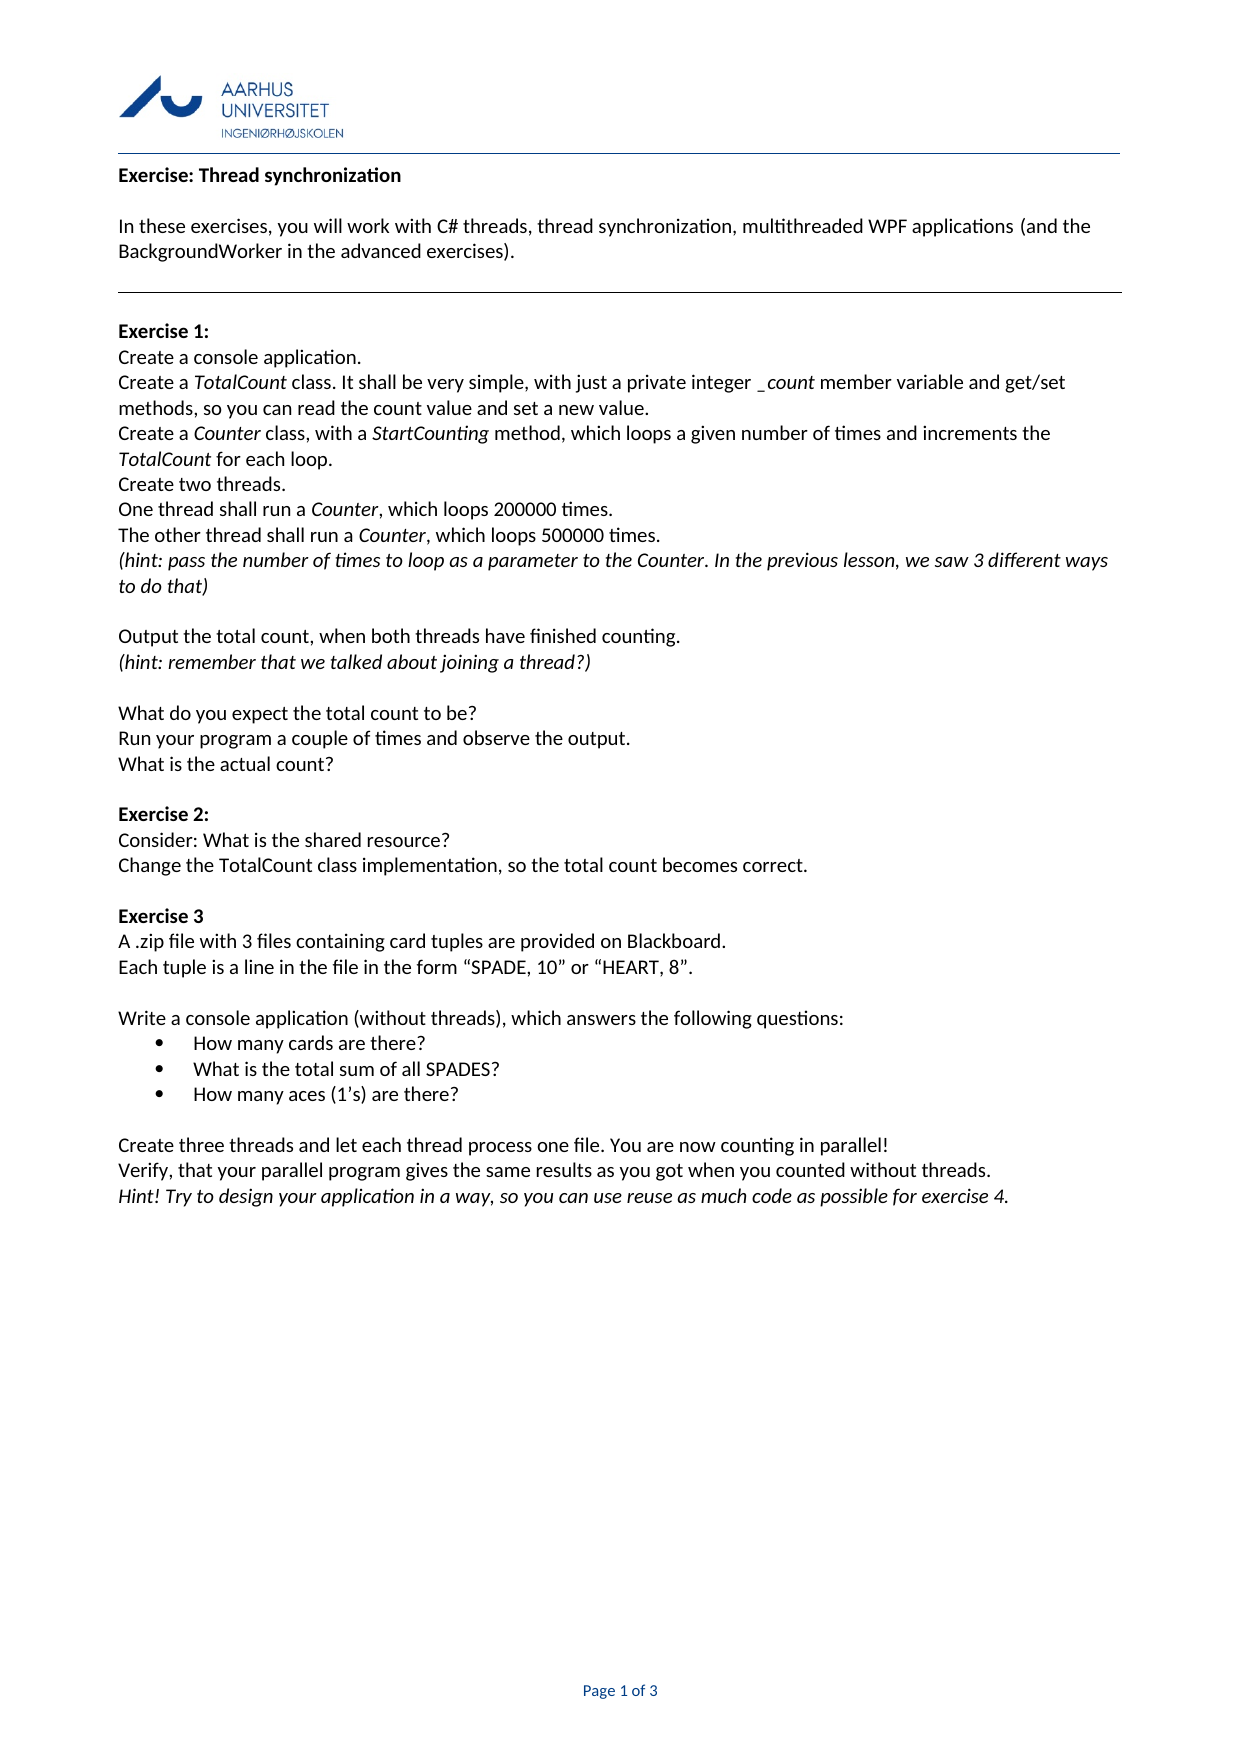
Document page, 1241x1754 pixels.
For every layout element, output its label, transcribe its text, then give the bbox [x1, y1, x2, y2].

text Verify, that your parallel program gives the same results as you got when you counted without threads. [118, 1157, 1122, 1183]
text Create two threads. [118, 471, 1122, 497]
text In these exercises, you will work with C# threads, thread synchronization, multithreaded WPF applications (and the BackgroundWorker in the advanced exercises). [118, 213, 1122, 264]
text What do you expect the total count to be? [118, 700, 1122, 725]
text One thread shall run a Counter, which loops 200000 times. [118, 497, 1122, 522]
text Output the total count, when both threads have finished counting. [118, 624, 1122, 649]
text Each tuple is a line in the file in the form “SPADE, 10” or “HEART, 8”. [118, 954, 1122, 979]
text Hint! Try to design your application in a way, so you can use reuse as much code as possible for exercise 4. [118, 1183, 1122, 1208]
text Run your program a couple of times and observe the output. [118, 725, 1122, 751]
text The other thread shall run a Counter, which loops 500000 times. [118, 522, 1122, 547]
text Consider: What is the shared resource? [118, 827, 1122, 852]
text (hint: remember that we talked about joining a thread?) [118, 649, 1122, 674]
text (hint: pass the number of times to loop as a parameter to the Counter. In the previous lesson, we saw 3 different ways to do that) [118, 547, 1122, 598]
text Create three threads and let each thread process one file. You are now counting in parallel! [118, 1132, 1122, 1157]
text Create a TotalCount class. It shall be very simple, with just a private integer _count member variable and get/set methods, so you can read the count value and set a new value. [118, 369, 1122, 420]
text Create a Counter class, with a StartCounting method, which loops a given number of times and increments the TotalCount for each loop. [118, 420, 1122, 471]
text Create a console application. [118, 344, 1122, 369]
list What is the total sum of all SPADES? [156, 1056, 1122, 1081]
text Exercise: Thread synchronization [118, 162, 1122, 188]
text Write a console application (without threads), which answers the following questions: [118, 1005, 1122, 1030]
list How many aces (1’s) are there? [156, 1081, 1122, 1107]
text Exercise 1: [118, 319, 1122, 344]
list How many cards are there? [156, 1030, 1122, 1056]
text Exercise 2: [118, 802, 1122, 827]
picture [117, 73, 477, 139]
text A .zip file with 3 files containing card tuples are provided on Blackboard. [118, 929, 1122, 954]
text Exercise 3 [118, 903, 1122, 929]
text Change the TotalCount class implementation, so the total count becomes correct. [118, 852, 1122, 878]
text What is the actual count? [118, 751, 1122, 776]
